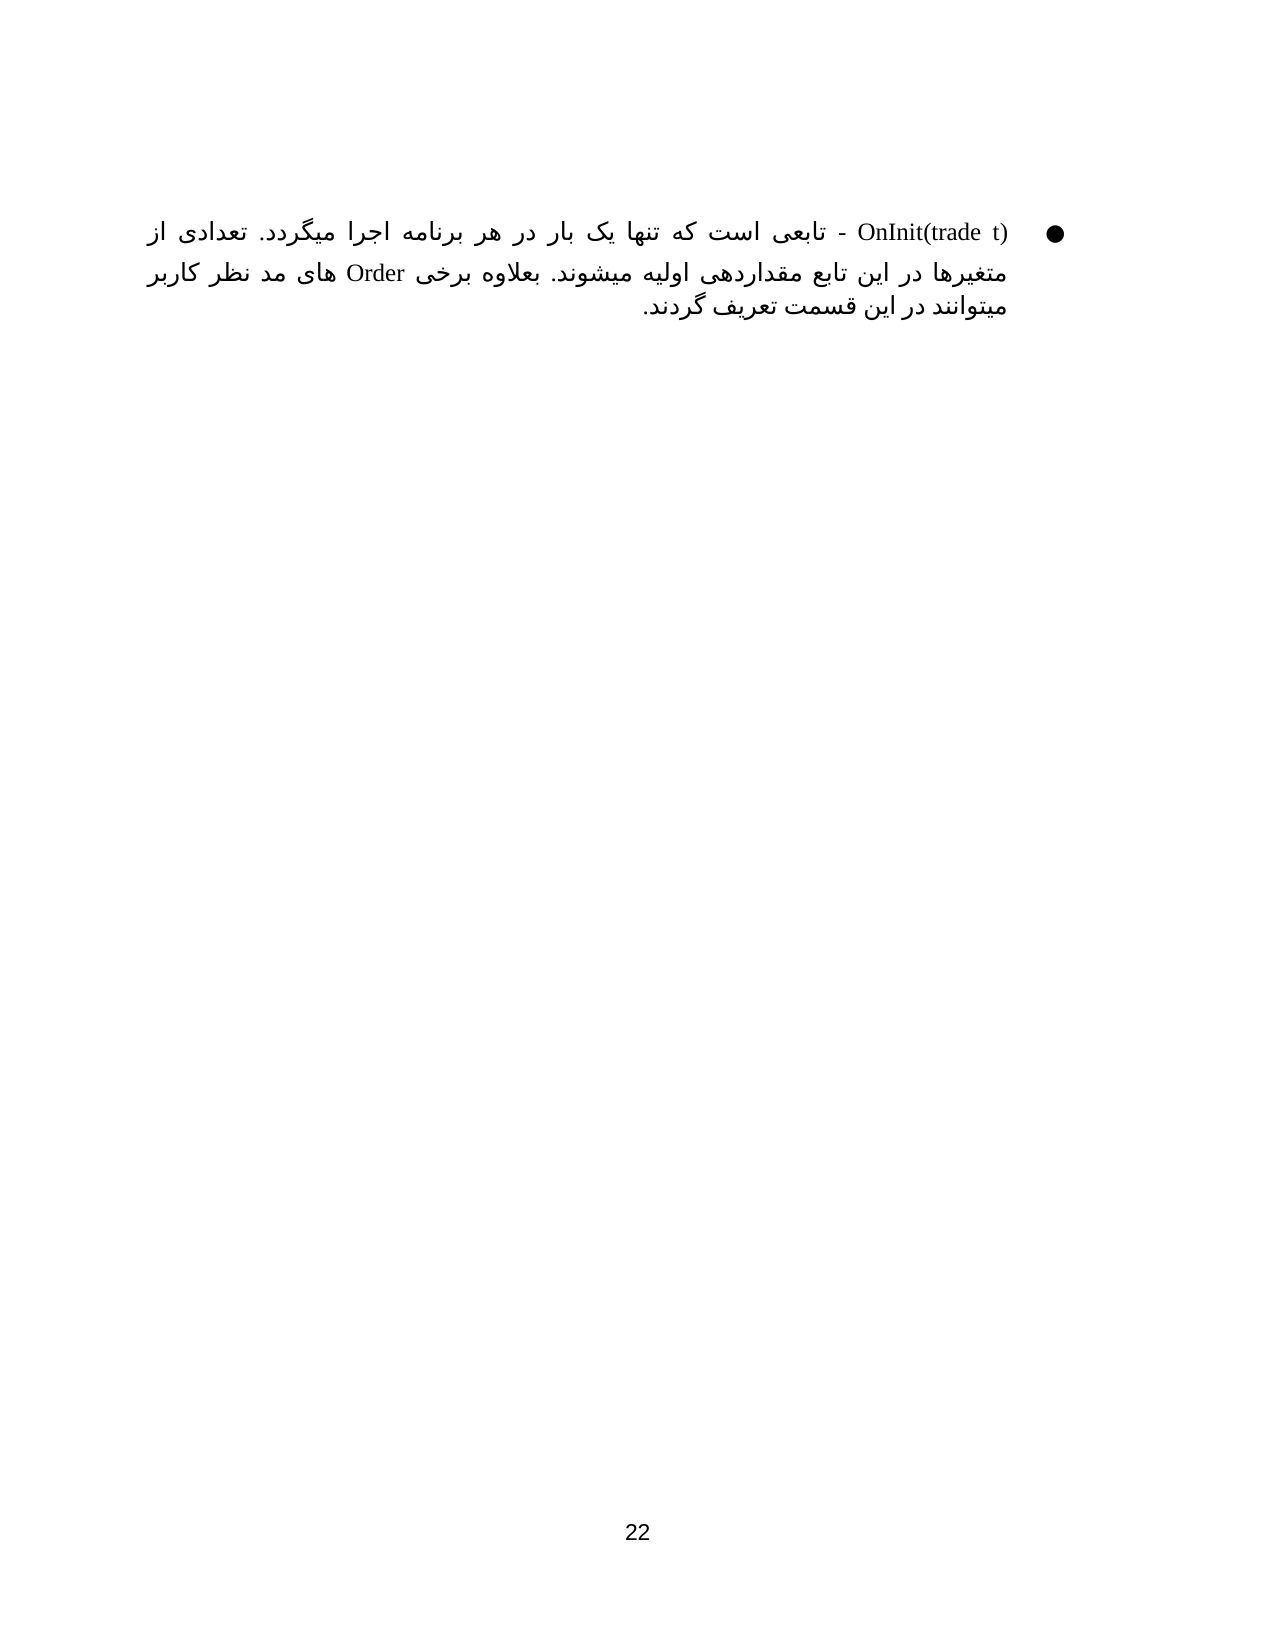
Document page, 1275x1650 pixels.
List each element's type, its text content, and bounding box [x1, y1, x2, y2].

list (trade t)OnInit - تابعی است که تنها یک بار در هر برنامه اجرا میگردد. تعدادی از متغیرها در این تابع مقداردهی اولیه میشوند. بعلاوه برخی Order های مد نظر کاربر میتوانند در این قسمت تعریف گردند. [147, 207, 1045, 320]
